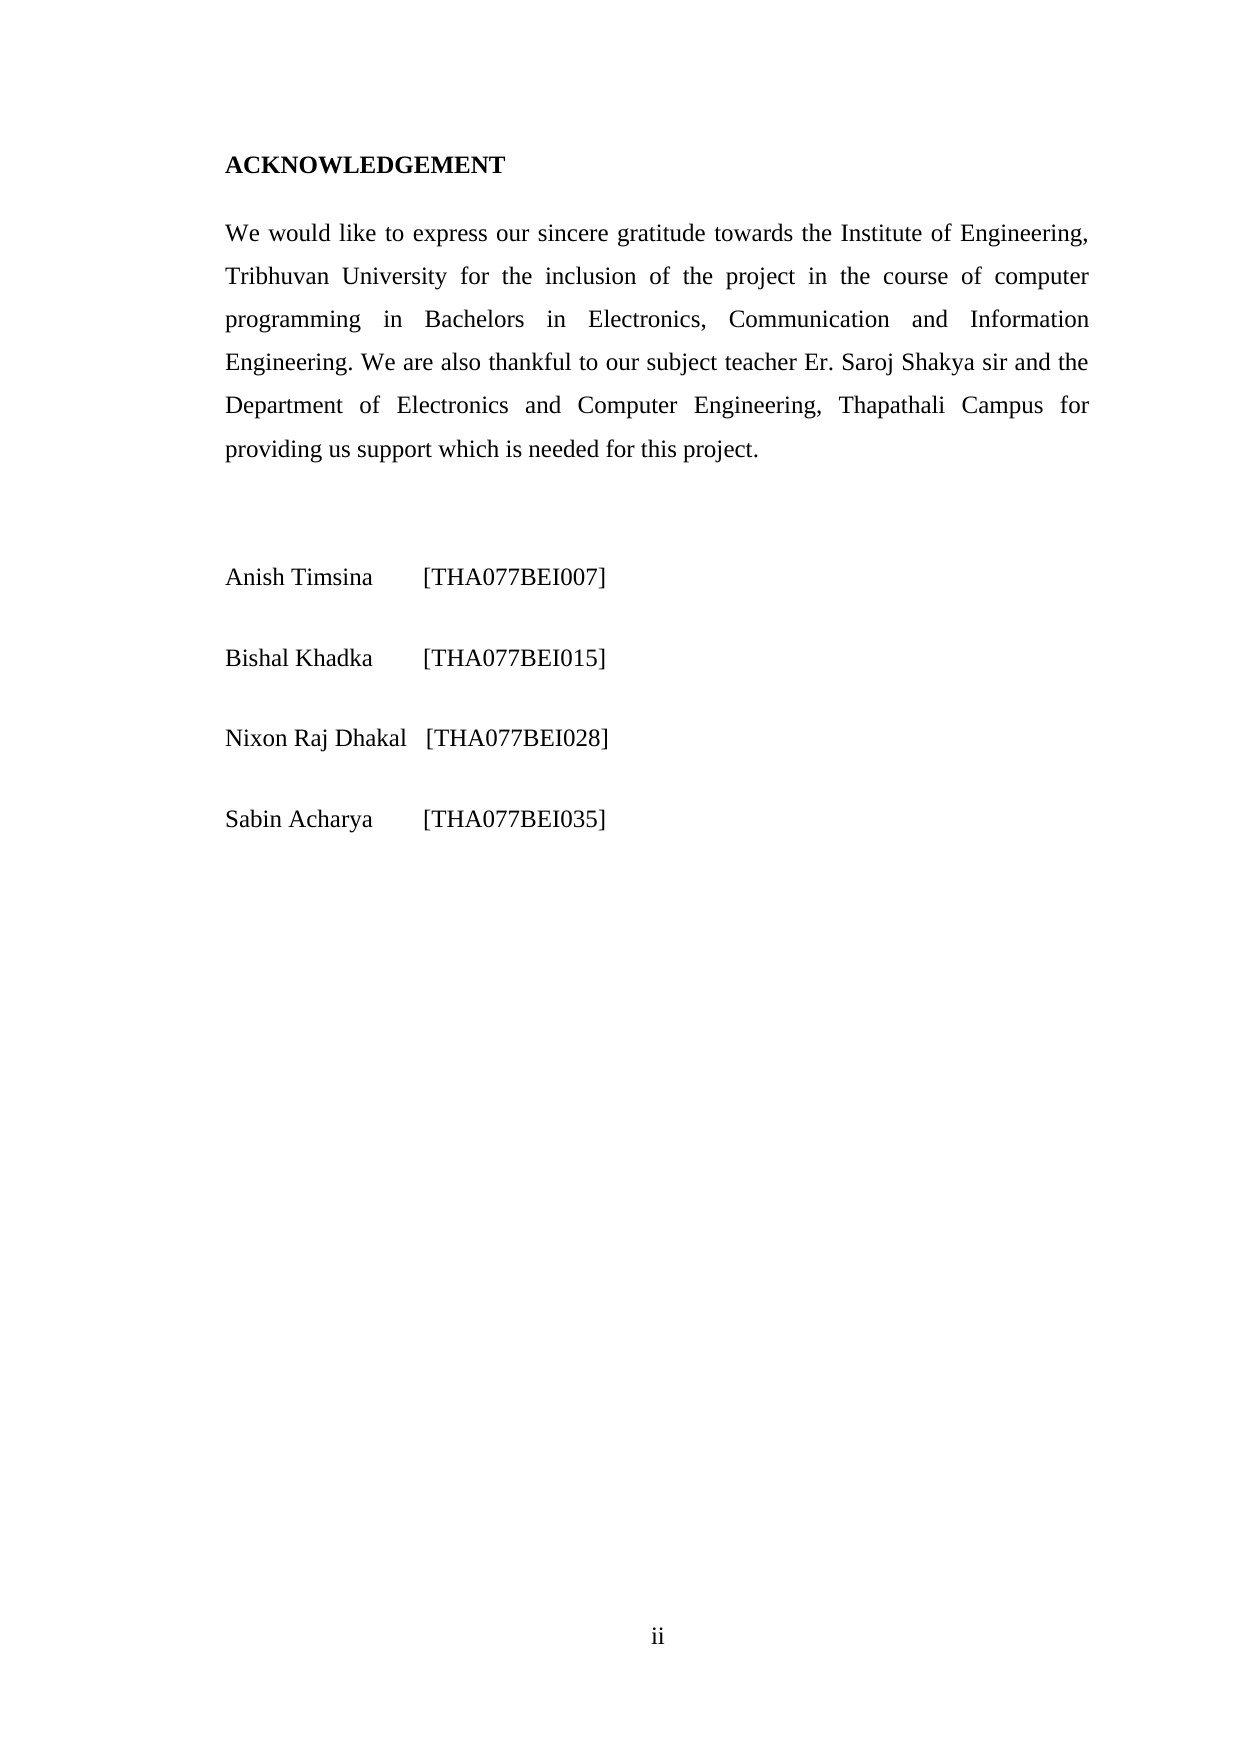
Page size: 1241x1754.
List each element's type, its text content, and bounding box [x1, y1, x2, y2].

text Nixon Raj Dhakal [THA077BEI028] [225, 723, 1090, 752]
text Anish Timsina [THA077BEI007] [225, 562, 1090, 591]
text Sabin Acharya [THA077BEI035] [225, 804, 1090, 833]
subtitle ACKNOWLEDGEMENT [225, 150, 1090, 179]
text Bishal Khadka [THA077BEI015] [225, 643, 1090, 671]
text We would like to express our sincere gratitude towards the Institute of Engineering, Tribhuvan University for the inclusion of the project in the course of computer programming in Bachelors in Electronics, Communication and Information Engineering. We are also thankful to our subject teacher Er. Saroj Shakya sir and the Department of Electronics and Computer Engineering, Thapathali Campus for providing us support which is needed for this project. [225, 218, 1090, 462]
